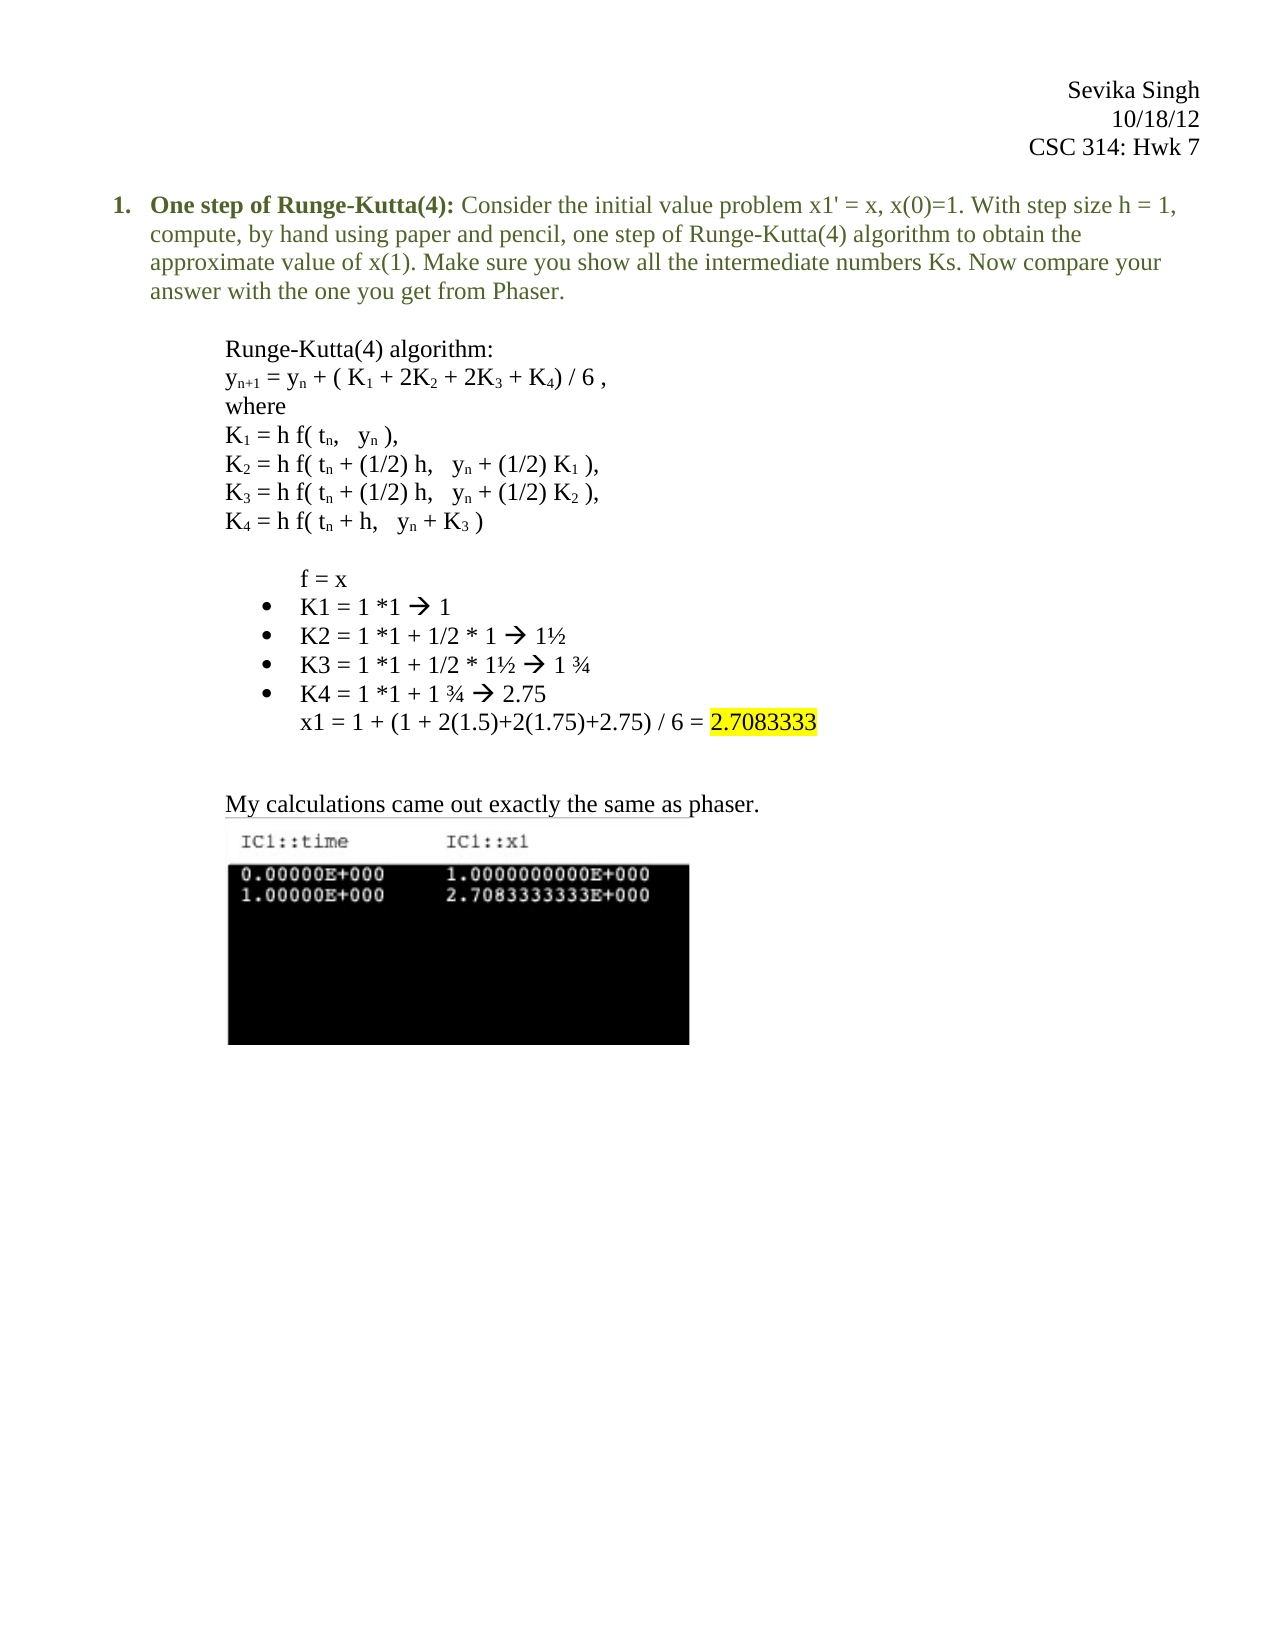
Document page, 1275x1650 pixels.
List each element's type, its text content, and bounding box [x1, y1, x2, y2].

picture [225, 817, 690, 1045]
list K4 = 1 *1 + 1 ¾ 2.75 [262, 679, 1200, 707]
text 10/18/12 [75, 104, 1200, 132]
text yn+1 = yn + ( K1 + 2K2 + 2K3 + K4) / 6 , [225, 362, 1200, 391]
text CSC 314: Hwk 7 [75, 132, 1200, 161]
text My calculations came out exactly the same as phaser. [150, 789, 1200, 818]
text f = x [225, 564, 1200, 592]
list One step of Runge-Kutta(4): Consider the initial value problem x1' = x, x(0)=1. With step size h = 1, compute, by hand using paper and pencil, one step of Runge-Kutta(4) algorithm to obtain the approximate value of x(1). Make sure you show all the intermediate numbers Ks. Now compare your answer with the one you get from Phaser. [112, 190, 1200, 305]
text K1 = h f( tn, yn ), K2 = h f( tn + (1/2) h, yn + (1/2) K1 ), K3 = h f( tn + (1/2) h, yn + (1/2) K2 ), K4 = h f( tn + h, yn + K3 ) [225, 420, 1200, 535]
list K2 = 1 *1 + 1/2 * 1 1½ [262, 621, 1200, 650]
text Runge-Kutta(4) algorithm: [225, 334, 1200, 362]
text where [225, 391, 1200, 420]
text Sevika Singh [75, 75, 1200, 104]
list K3 = 1 *1 + 1/2 * 1½ 1 ¾ [262, 650, 1200, 679]
text x1 = 1 + (1 + 2(1.5)+2(1.75)+2.75) / 6 = 2.7083333 [300, 707, 1200, 736]
list K1 = 1 *1 1 [262, 592, 1200, 621]
